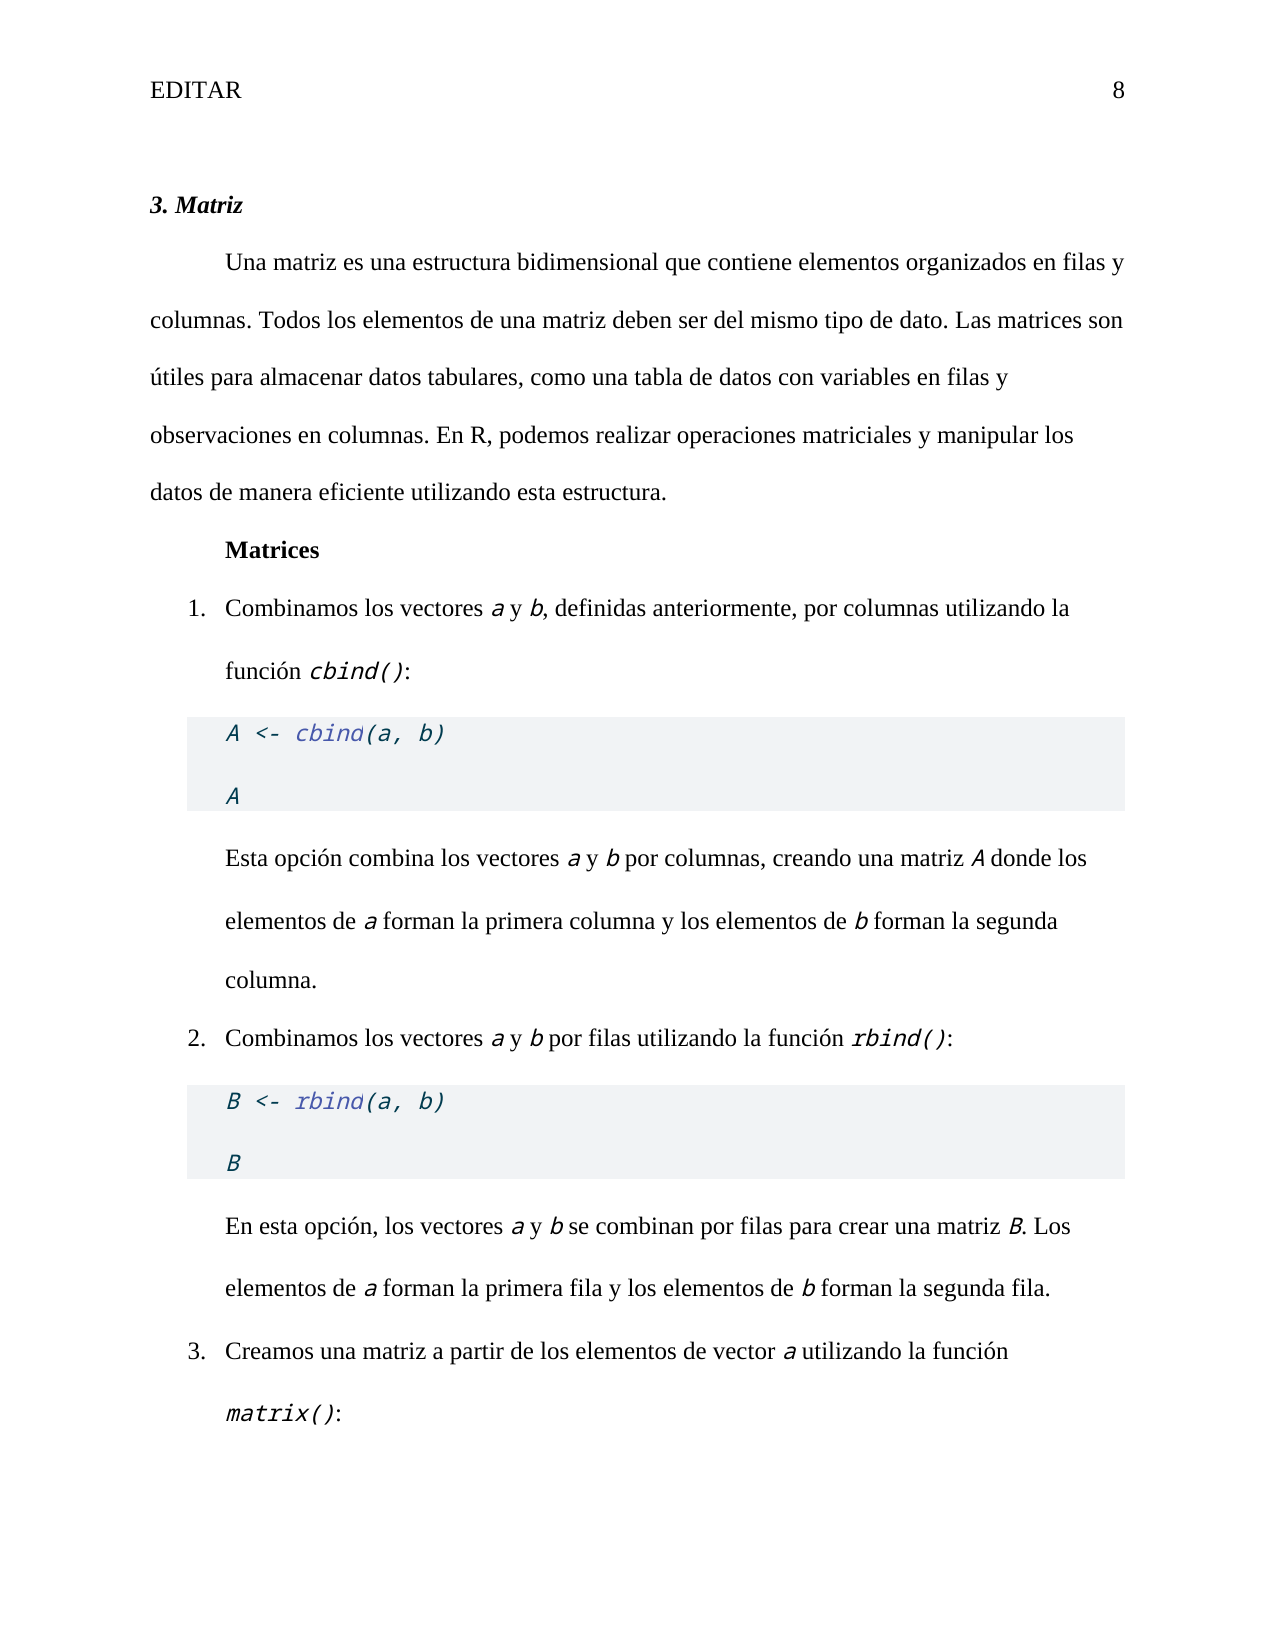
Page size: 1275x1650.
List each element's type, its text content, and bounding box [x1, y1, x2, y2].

list A <- cbind(a, b) A [187, 717, 1125, 811]
list Esta opción combina los vectores a y b por columnas, creando una matriz A donde los elementos de a forman la primera columna y los elementos de b forman la segunda columna. [187, 842, 1125, 994]
list Combinamos los vectores a y b por filas utilizando la función rbind(): [187, 1022, 1125, 1054]
list Combinamos los vectores a y b, definidas anteriormente, por columnas utilizando la función cbind(): [187, 592, 1125, 686]
text Una matriz es una estructura bidimensional que contiene elementos organizados en filas y columnas. Todos los elementos de una matriz deben ser del mismo tipo de dato. Las matrices son útiles para almacenar datos tabulares, como una tabla de datos con variables en filas y observaciones en columnas. En R, podemos realizar operaciones matriciales y manipular los datos de manera eficiente utilizando esta estructura. [150, 247, 1125, 506]
list En esta opción, los vectores a y b se combinan por filas para crear una matriz B. Los elementos de a forman la primera fila y los elementos de b forman la segunda fila. [187, 1210, 1125, 1304]
text Matrices [150, 535, 1125, 564]
list Creamos una matriz a partir de los elementos de vector a utilizando la función matrix(): [187, 1335, 1125, 1429]
subtitle 3. Matriz [150, 190, 1125, 219]
list B <- rbind(a, b) B [187, 1085, 1125, 1179]
